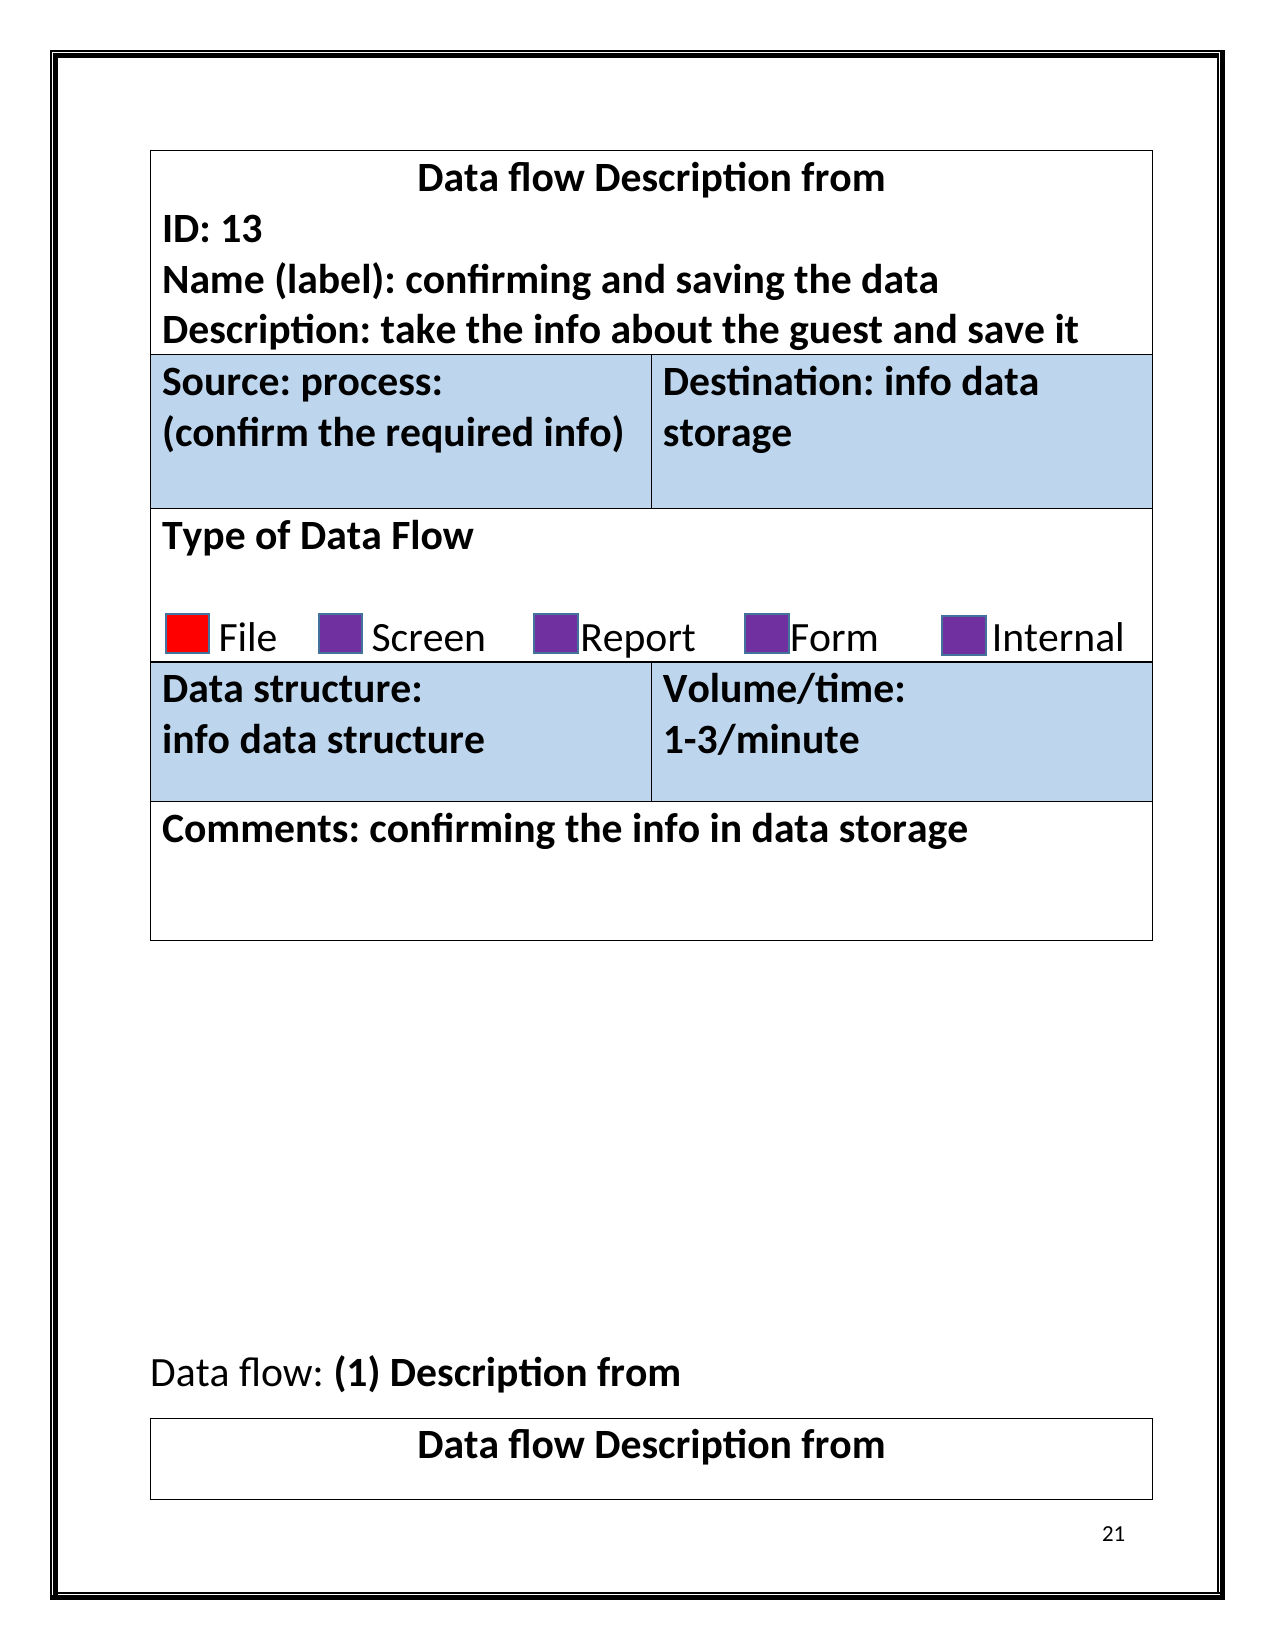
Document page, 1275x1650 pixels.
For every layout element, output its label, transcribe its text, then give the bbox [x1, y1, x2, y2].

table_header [151, 1419, 1152, 1499]
text Data flow: (1) Description from [150, 1346, 1125, 1397]
table_cell Data structure: info data structure [151, 663, 651, 801]
table_cell Comments: confirming the info in data storage [151, 802, 1152, 940]
table_cell Type of Data Flow File Screen Report Form Internal [151, 509, 1152, 661]
table_header Data flow Description from ID: 13 Name (label): confirming and saving the data Description: take the info about the guest and save it [151, 151, 1152, 354]
table_cell Destination: info data storage [652, 355, 1152, 508]
table_cell Volume/time: 1-3/minute [652, 663, 1152, 801]
table_cell Source: process: (confirm the required info) [151, 355, 651, 508]
